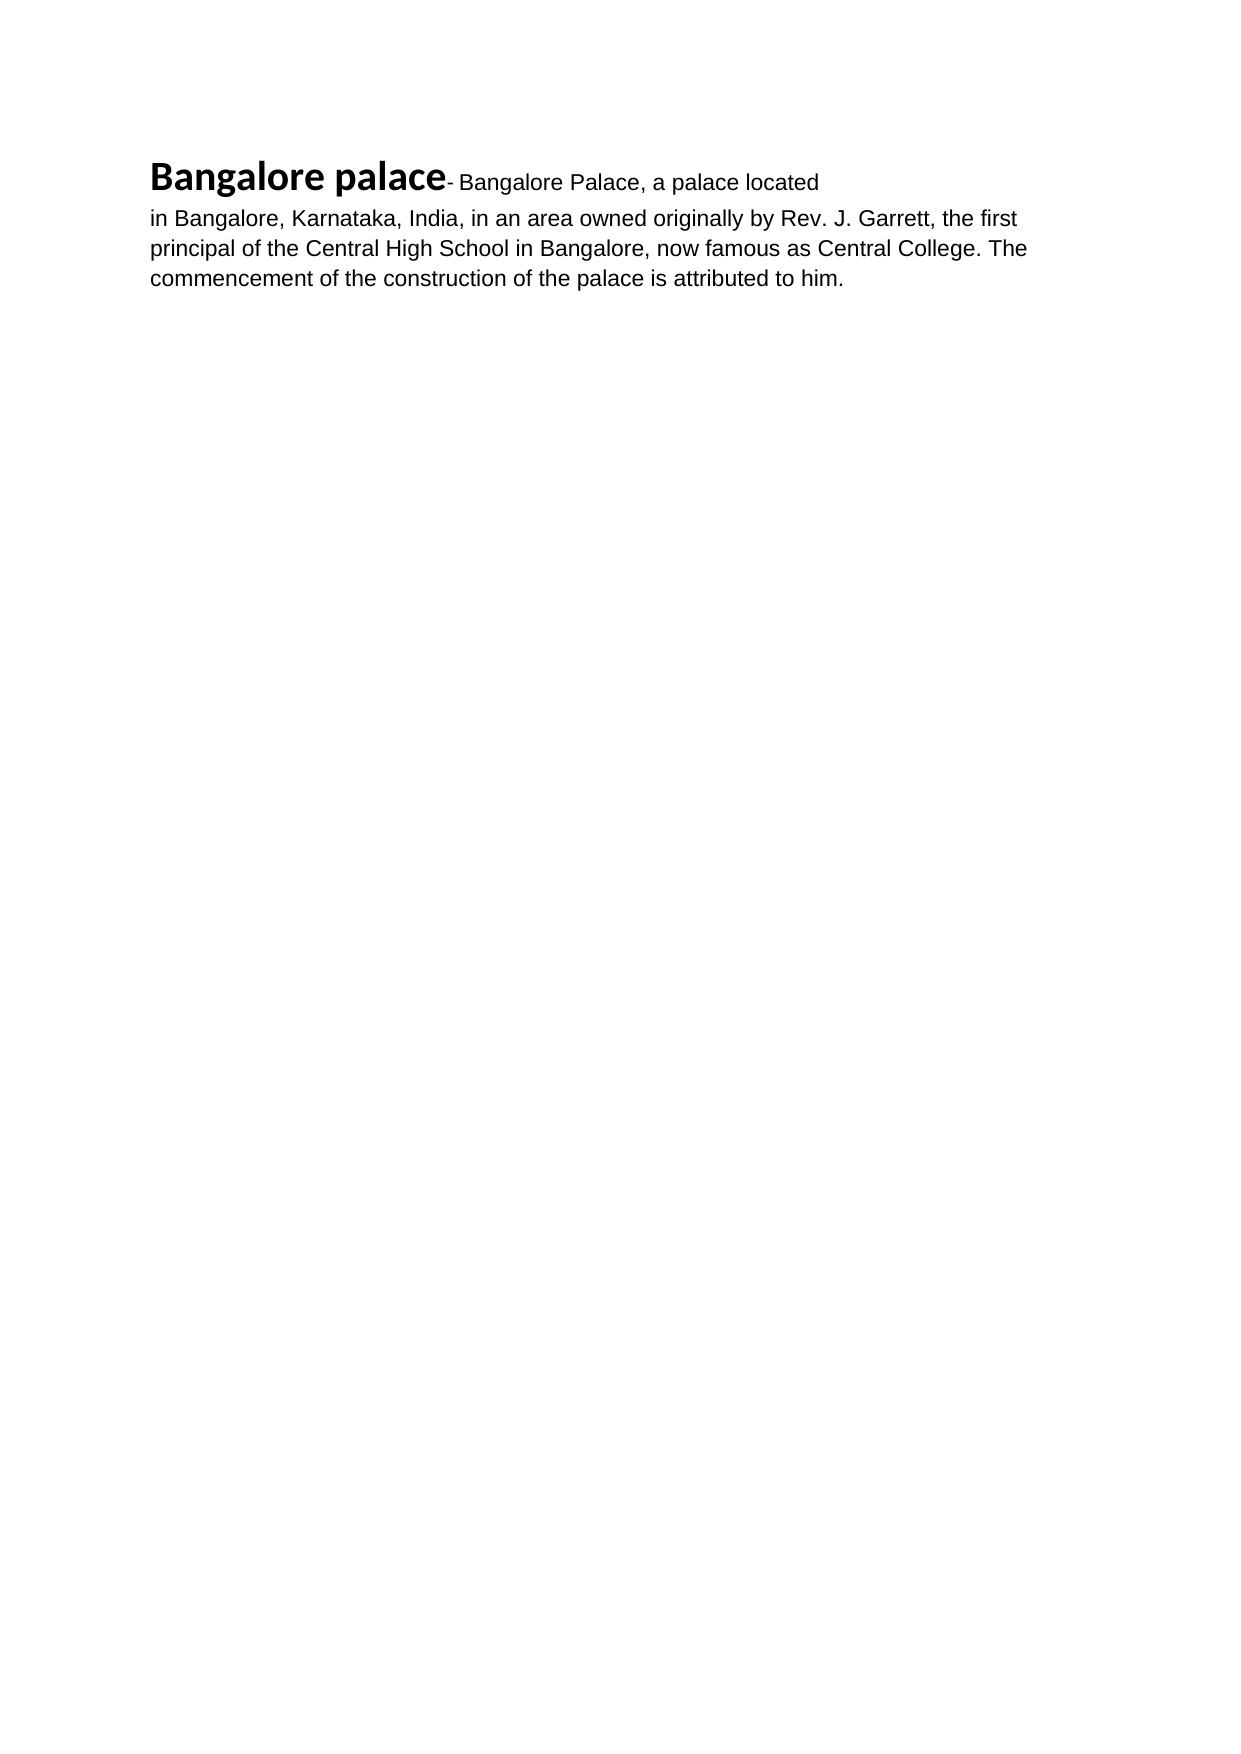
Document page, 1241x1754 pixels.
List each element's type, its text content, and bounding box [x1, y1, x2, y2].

text Bangalore palace- Bangalore Palace, a palace located in Bangalore, Karnataka, India, in an area owned originally by Rev. J. Garrett, the first principal of the Central High School in Bangalore, now famous as Central College. The commencement of the construction of the palace is attributed to him. [150, 150, 1090, 291]
